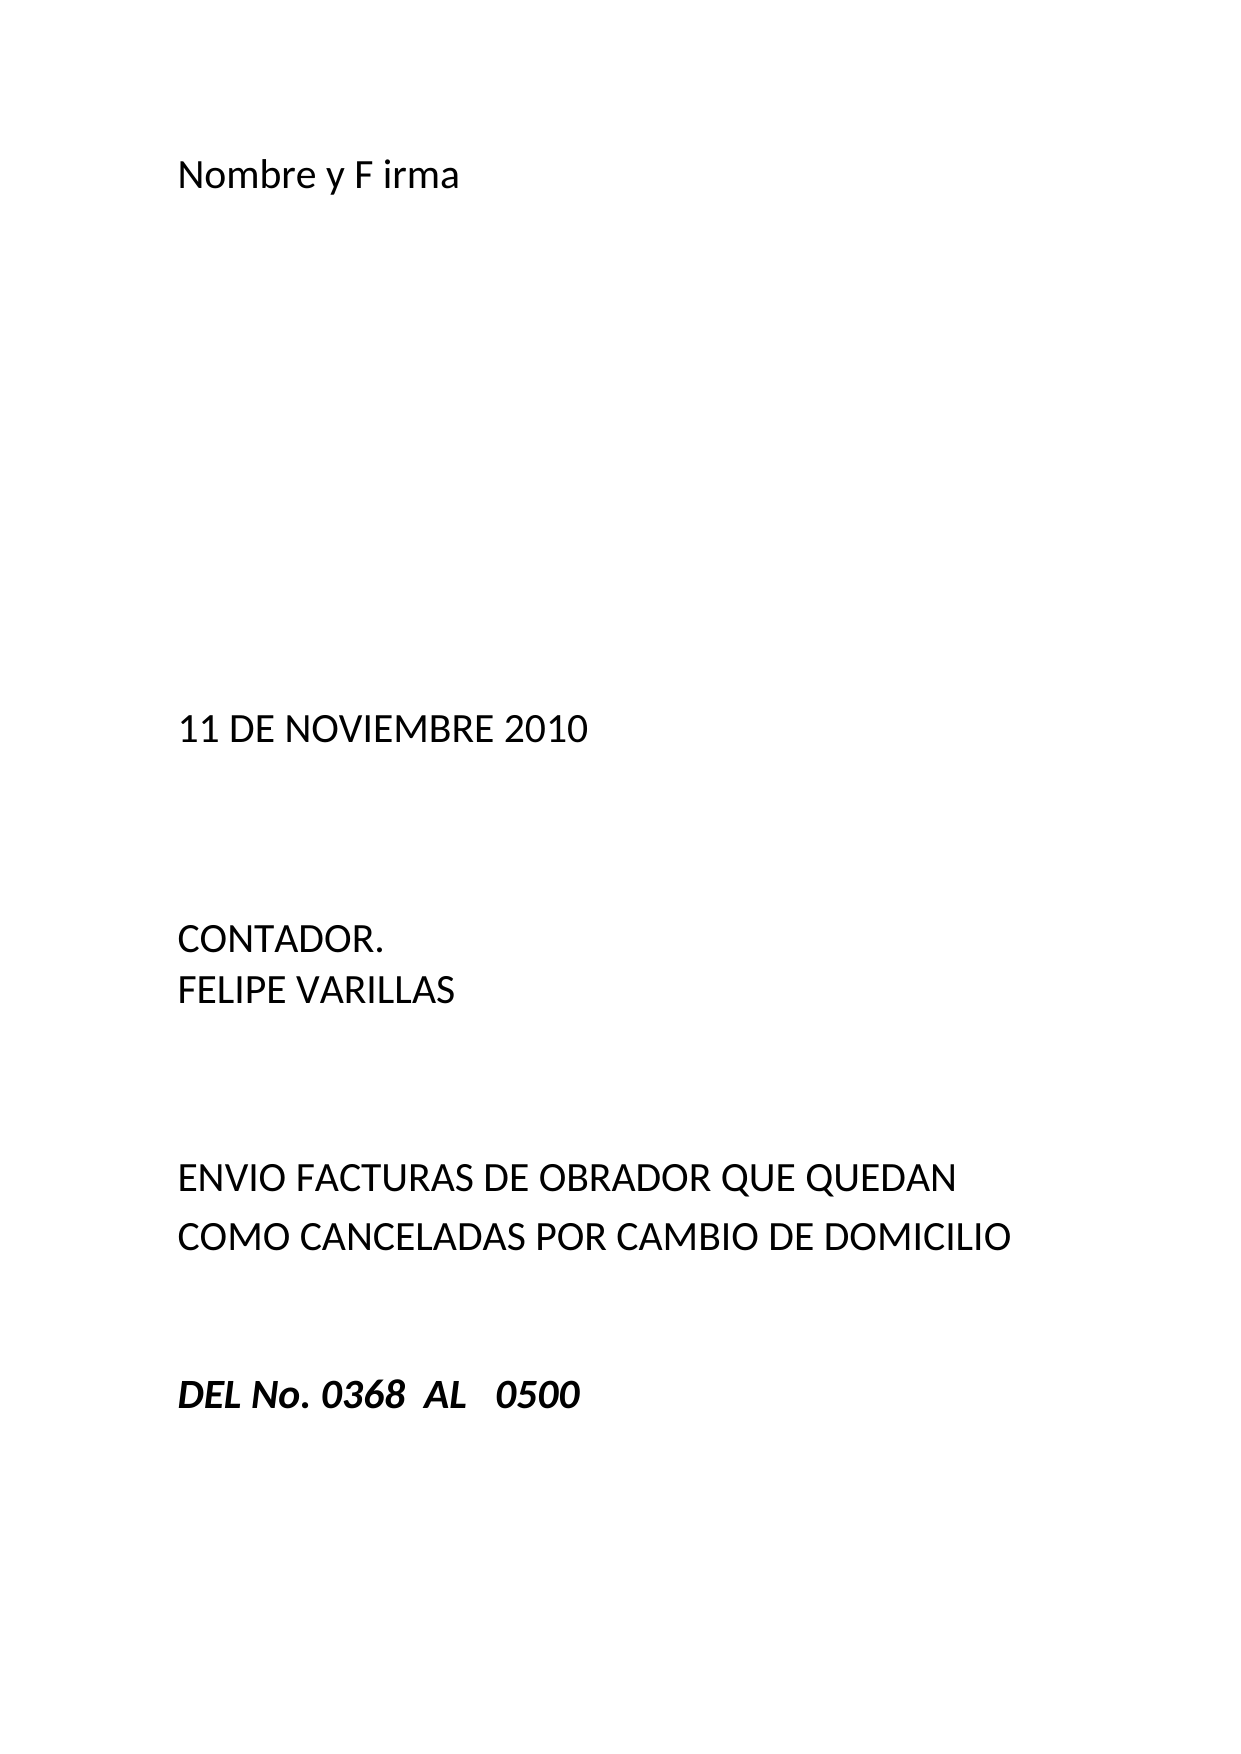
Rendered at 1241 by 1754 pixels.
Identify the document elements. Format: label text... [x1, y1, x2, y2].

text Nombre y F irma [177, 148, 1063, 198]
text ENVIO FACTURAS DE OBRADOR QUE QUEDAN COMO CANCELADAS POR CAMBIO DE DOMICILIO [177, 1151, 1063, 1261]
text CONTADOR. [177, 912, 1063, 963]
text DEL No. 0368 AL 0500 [177, 1368, 1063, 1419]
text FELIPE VARILLAS [177, 963, 1063, 1013]
text 11 DE NOVIEMBRE 2010 [177, 702, 1063, 753]
